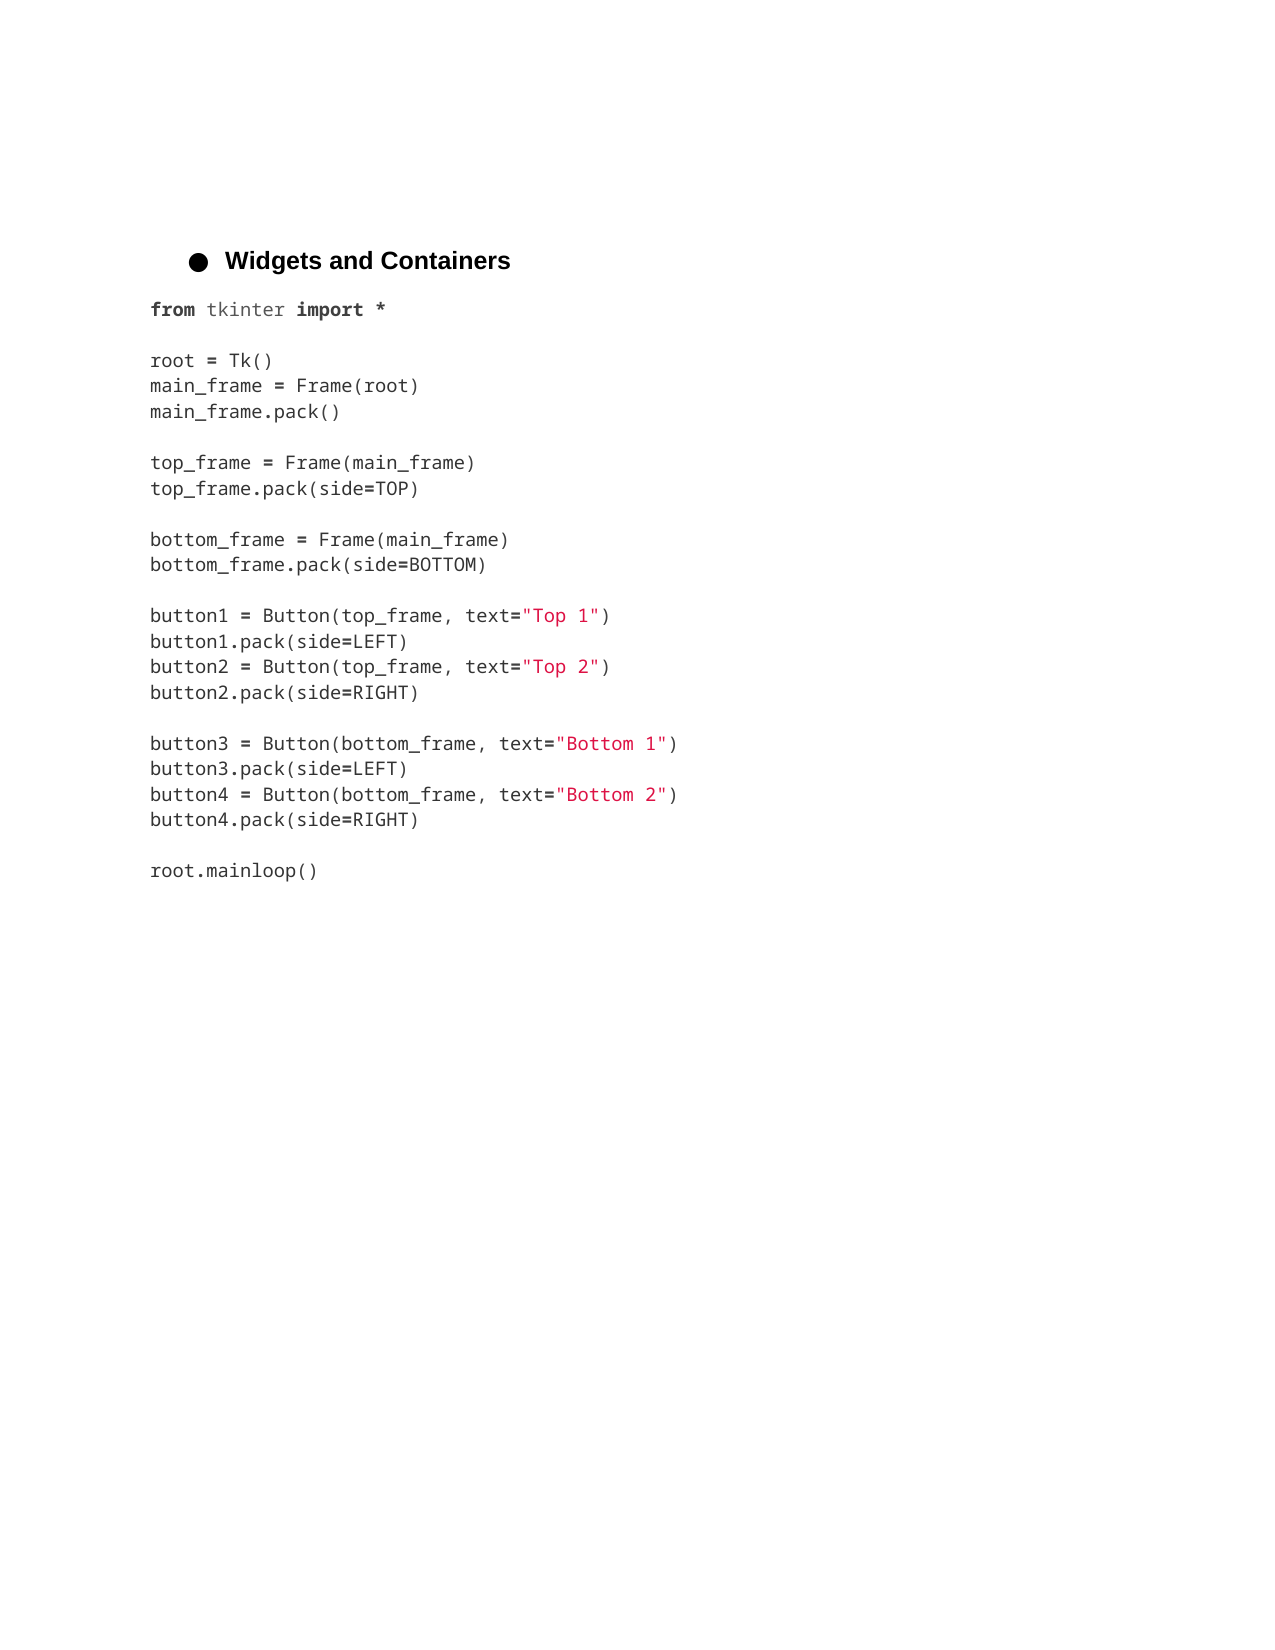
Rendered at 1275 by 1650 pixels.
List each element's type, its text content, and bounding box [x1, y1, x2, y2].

text button3 = Button(bottom_frame, text="Bottom 1") [150, 730, 1125, 756]
text button3.pack(side=LEFT) [150, 756, 1125, 781]
list Widgets and Containers [187, 232, 1125, 284]
text button2.pack(side=RIGHT) [150, 679, 1125, 704]
text button4.pack(side=RIGHT) [150, 807, 1125, 832]
text top_frame = Frame(main_frame) [150, 449, 1125, 475]
text root = Tk() [150, 347, 1125, 373]
text button1 = Button(top_frame, text="Top 1") [150, 602, 1125, 628]
text root.mainloop() [150, 858, 1125, 883]
text button4 = Button(bottom_frame, text="Bottom 2") [150, 781, 1125, 807]
text button1.pack(side=LEFT) [150, 628, 1125, 653]
text bottom_frame = Frame(main_frame) [150, 526, 1125, 551]
text top_frame.pack(side=TOP) [150, 475, 1125, 500]
text bottom_frame.pack(side=BOTTOM) [150, 551, 1125, 577]
text from tkinter import * [150, 296, 1125, 322]
text main_frame = Frame(root) [150, 373, 1125, 398]
text button2 = Button(top_frame, text="Top 2") [150, 653, 1125, 679]
text main_frame.pack() [150, 398, 1125, 424]
